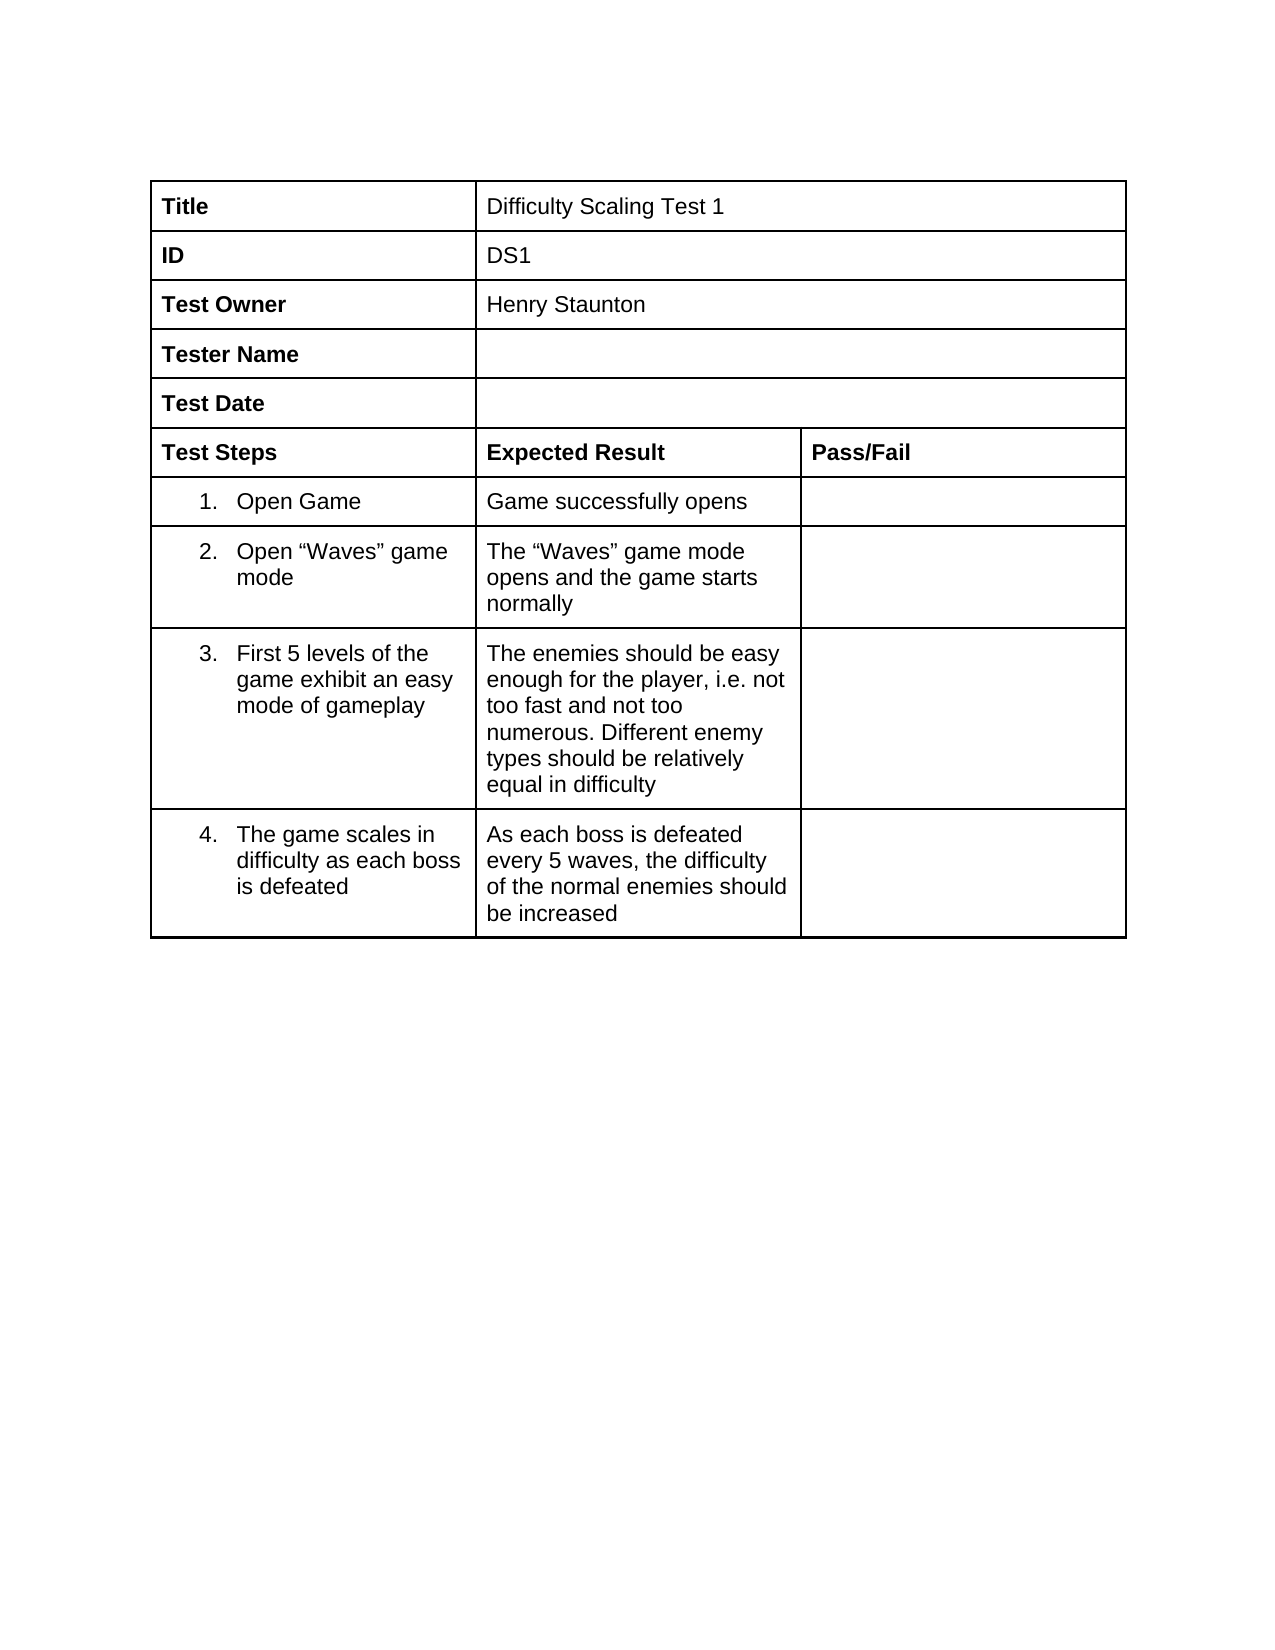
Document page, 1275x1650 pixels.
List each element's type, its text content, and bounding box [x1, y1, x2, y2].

table_cell Pass/Fail [802, 429, 1125, 476]
table_cell [802, 629, 1125, 808]
table_cell ID [152, 232, 475, 279]
table_cell [802, 527, 1125, 627]
table_cell [802, 478, 1125, 525]
table_cell Test Date [152, 379, 475, 427]
table_cell Expected Result [477, 429, 800, 476]
table_cell The “Waves” game mode opens and the game starts normally [477, 527, 800, 627]
table_cell [802, 810, 1125, 936]
table_cell First 5 levels of the game exhibit an easy mode of gameplay [152, 629, 475, 808]
table_cell Test Steps [152, 429, 475, 476]
table_cell DS1 [477, 232, 1125, 279]
table_cell The enemies should be easy enough for the player, i.e. not too fast and not too numerous. Different enemy types should be relatively equal in difficulty [477, 629, 800, 808]
table_cell Henry Staunton [477, 281, 1125, 328]
table_cell Open “Waves” game mode [152, 527, 475, 627]
table_header Title [152, 182, 475, 229]
table_header Difficulty Scaling Test 1 [477, 182, 1125, 229]
table_cell Open Game [152, 478, 475, 525]
table_cell The game scales in difficulty as each boss is defeated [152, 810, 475, 936]
table_cell Test Owner [152, 281, 475, 328]
table_cell [477, 379, 1125, 427]
table_cell Game successfully opens [477, 478, 800, 525]
table_cell As each boss is defeated every 5 waves, the difficulty of the normal enemies should be increased [477, 810, 800, 936]
table_cell [477, 330, 1125, 377]
table_cell Tester Name [152, 330, 475, 377]
